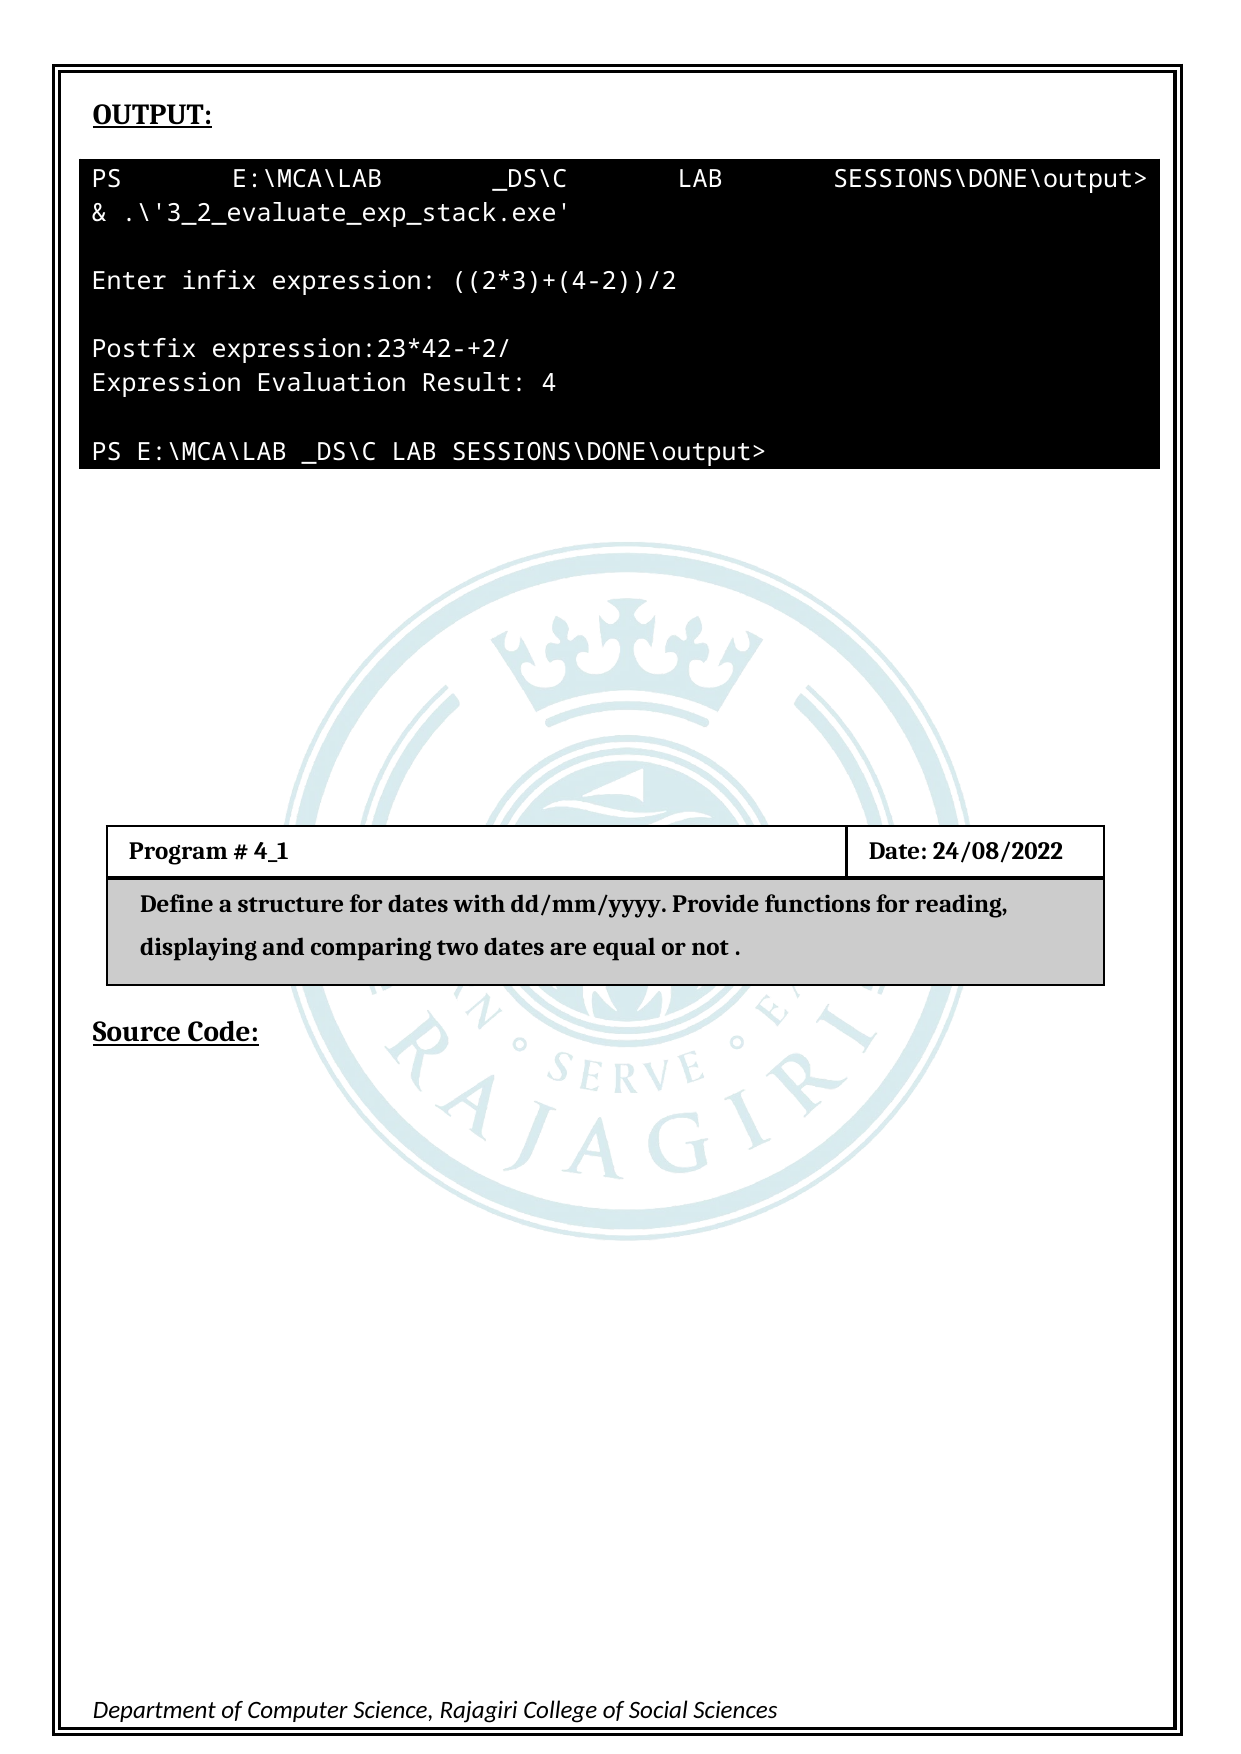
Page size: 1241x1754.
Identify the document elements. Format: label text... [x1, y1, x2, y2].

table_header Date: 24/08/2022 [848, 827, 1103, 876]
table_cell Define a structure for dates with dd/mm/yyyy. Provide functions for reading, displaying and comparing two dates are equal or not . [108, 880, 1103, 984]
table_header PS E:\MCA\LAB _DS\C LAB SESSIONS\DONE\output> & .\'3_2_evaluate_exp_stack.exe' Enter infix expression: ((2*3)+(4-2))/2 Postfix expression:23*42-+2/ Expression Evaluation Result: 4 PS E:\MCA\LAB _DS\C LAB SESSIONS\DONE\output> [81, 161, 1158, 467]
table_header Program # 4_1 [108, 827, 845, 876]
text OUTPUT: [93, 98, 1165, 131]
text Source Code: [93, 1016, 1165, 1049]
